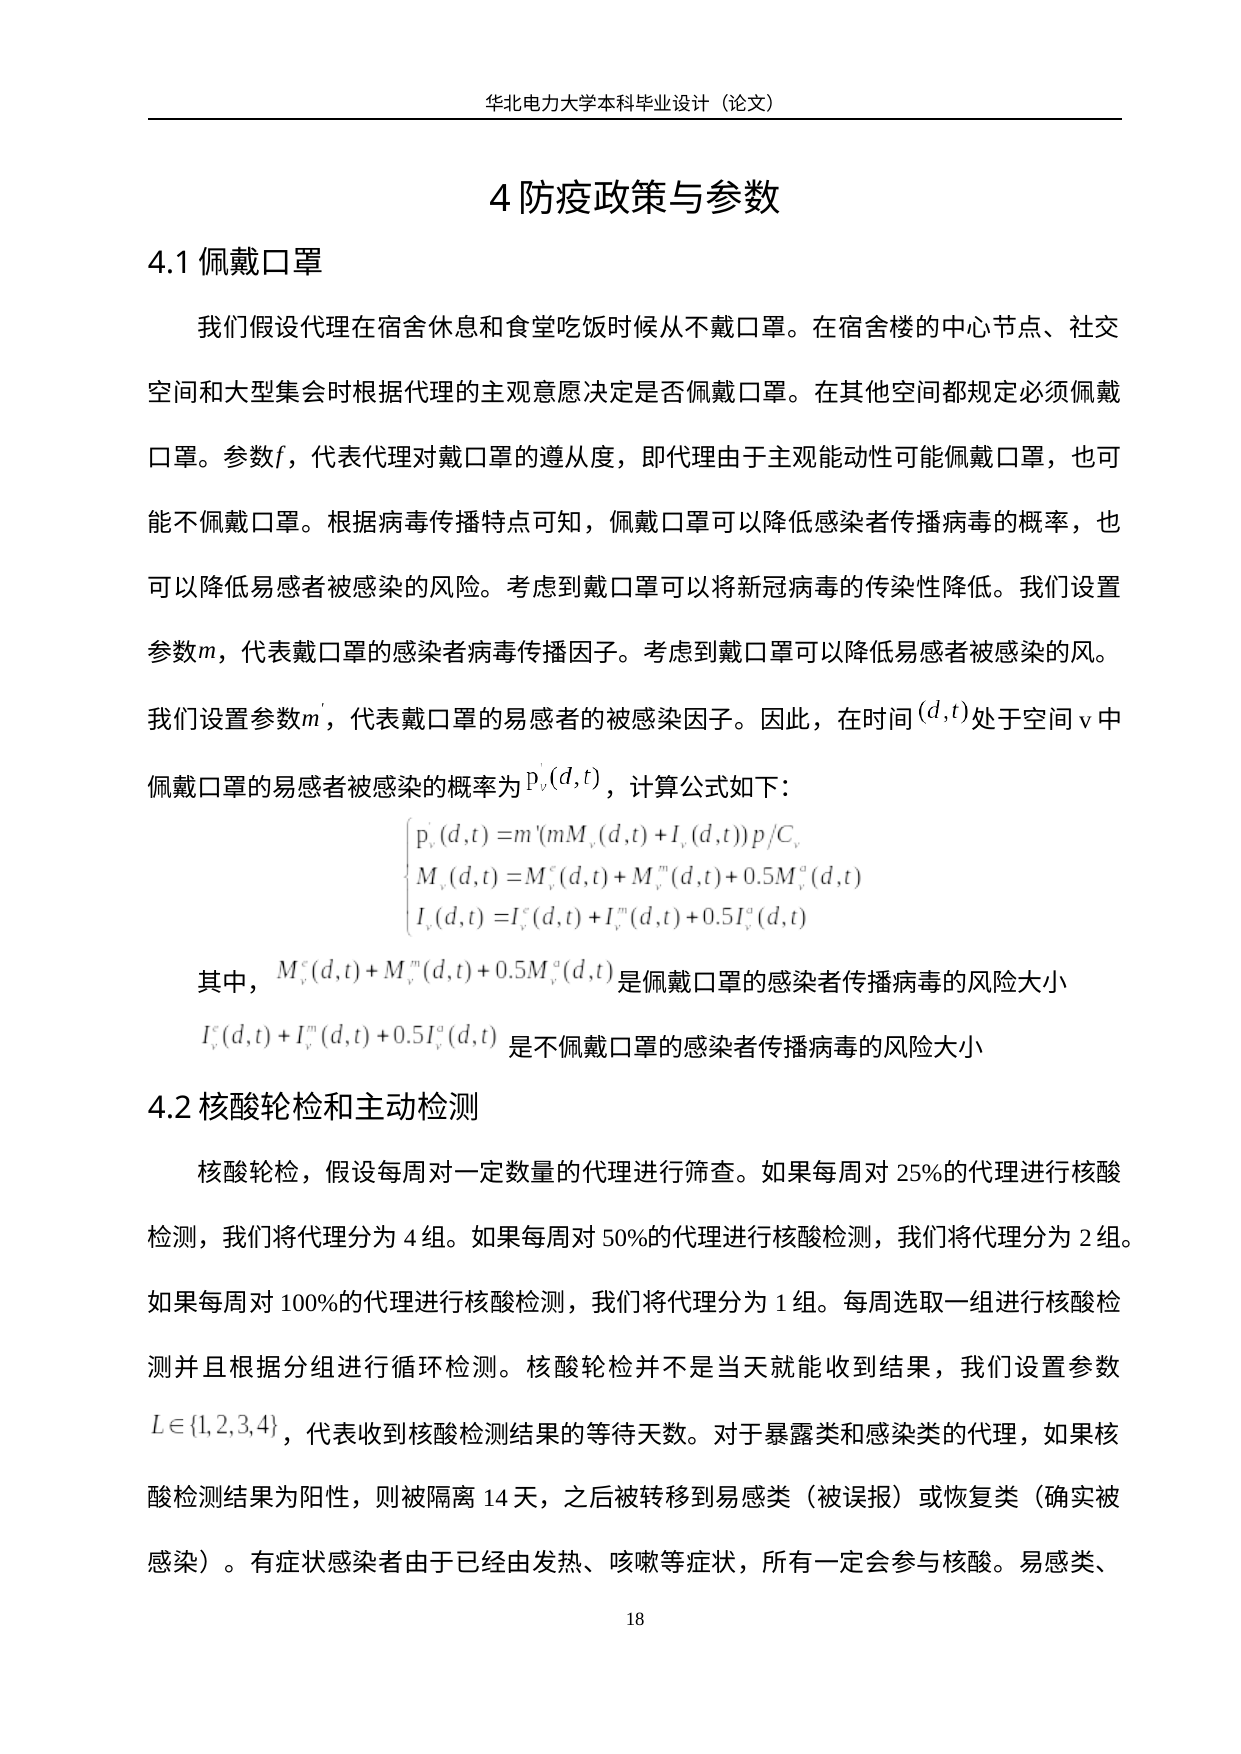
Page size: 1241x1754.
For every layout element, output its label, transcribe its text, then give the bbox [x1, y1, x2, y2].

text 其中，是佩戴口罩的感染者传播病毒的风险大小 [148, 943, 1122, 1008]
subtitle 4.2核酸轮检和主动检测 [148, 1073, 1122, 1138]
subtitle 4防疫政策与参数 [148, 163, 1122, 228]
subtitle 4.1佩戴口罩 [148, 228, 1122, 293]
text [148, 1138, 1122, 1593]
text 我们假设代理在宿舍休息和食堂吃饭时候从不戴口罩。在宿舍楼的中心节点、社交空间和大型集会时根据代理的主观意愿决定是否佩戴口罩。在其他空间都规定必须佩戴口罩。参数，代表代理对戴口罩的遵从度，即代理由于主观能动性可能佩戴口罩，也可能不佩戴口罩。根据病毒传播特点可知，佩戴口罩可以降低感染者传播病毒的概率，也可以降低易感者被感染的风险。考虑到戴口罩可以将新冠病毒的传染性降低。我们设置参数，代表戴口罩的感染者病毒传播因子。考虑到戴口罩可以降低易感者被感染的风。我们设置参数，代表戴口罩的易感者的被感染因子。因此，在时间处于空间v中佩戴口罩的易感者被感染的概率为，计算公式如下： [148, 293, 1122, 813]
text 是不佩戴口罩的感染者传播病毒的风险大小 [148, 1008, 1122, 1073]
